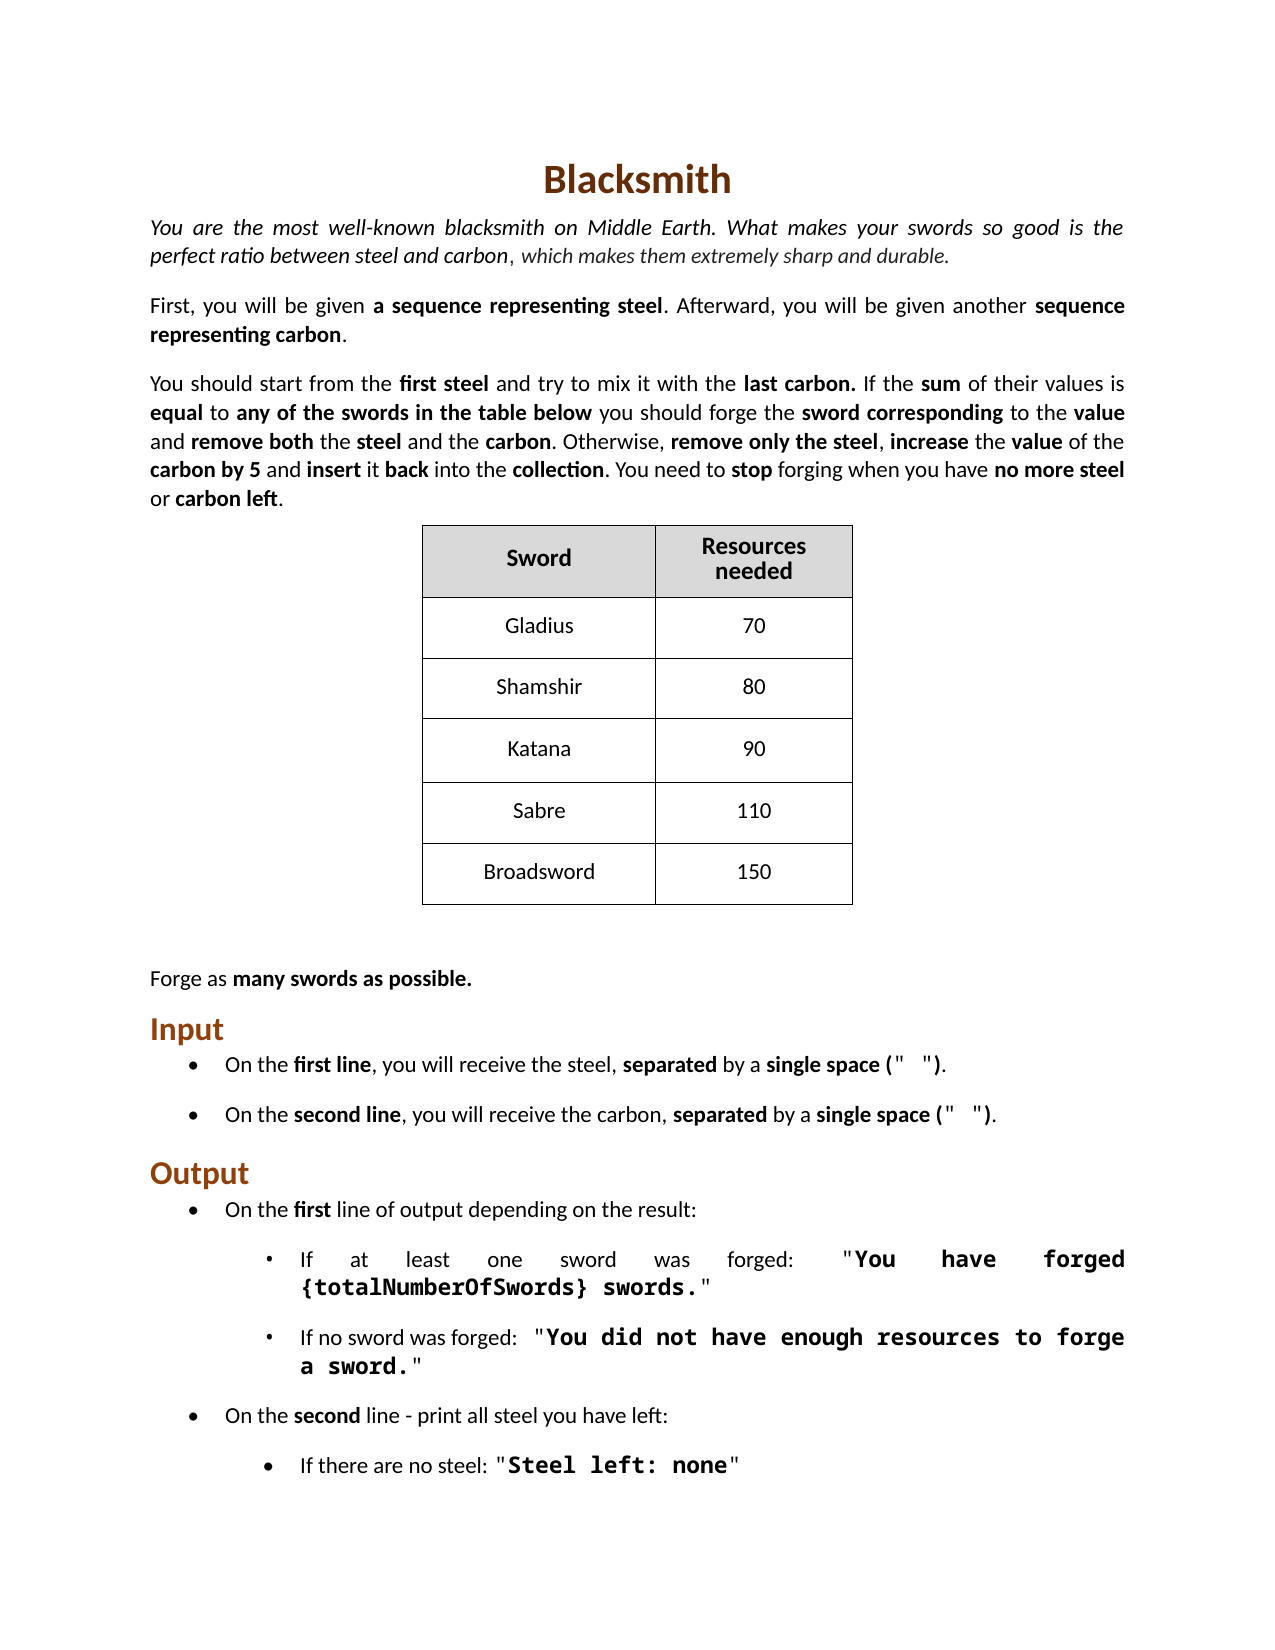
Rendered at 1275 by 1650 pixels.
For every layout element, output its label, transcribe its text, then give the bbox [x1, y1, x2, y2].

text Input [150, 1017, 1125, 1046]
list If there are no steel: "Steel left: none" [262, 1450, 1125, 1479]
list If no sword was forged: "You did not have enough resources to forge a sword." [262, 1322, 1125, 1380]
text Blacksmith [150, 171, 1125, 199]
table_header Sword [423, 526, 655, 597]
table_cell Katana [423, 719, 655, 782]
text First, you will be given a sequence representing steel. Afterward, you will be given another sequence representing carbon. [150, 290, 1125, 348]
list On the first line, you will receive the steel, separated by a single space (" "). [187, 1050, 1125, 1079]
table_cell Broadsword [423, 844, 655, 904]
text Forge as many swords as possible. [150, 963, 1125, 992]
table_cell 90 [656, 719, 852, 782]
table_cell Sabre [423, 783, 655, 843]
table_cell 70 [656, 598, 852, 658]
list If at least one sword was forged: "You have forged {totalNumberOfSwords} swords." [262, 1244, 1125, 1302]
table_cell Gladius [423, 598, 655, 658]
list On the second line, you will receive the carbon, separated by a single space (" "). [187, 1099, 1125, 1128]
text You should start from the first steel and try to mix it with the last carbon. If the sum of their values is equal to any of the swords in the table below you should forge the sword corresponding to the value and remove both the steel and the carbon. Otherwise, remove only the steel, increase the value of the carbon by 5 and insert it back into the collection. You need to stop forging when you have no more steel or carbon left. [150, 369, 1125, 512]
table_cell 110 [656, 783, 852, 843]
text You are the most well-known blacksmith on Middle Earth. What makes your swords so good is the perfect ratio between steel and carbon, which makes them extremely sharp and durable. [150, 212, 1125, 269]
table_cell Shamshir [423, 659, 655, 718]
text Output [150, 1162, 1125, 1190]
table_header Resources needed [656, 526, 852, 597]
list On the first line of output depending on the result: [187, 1194, 1125, 1223]
table_cell 150 [656, 844, 852, 904]
list On the second line - print all steel you have left: [187, 1401, 1125, 1429]
table_cell 80 [656, 659, 852, 718]
